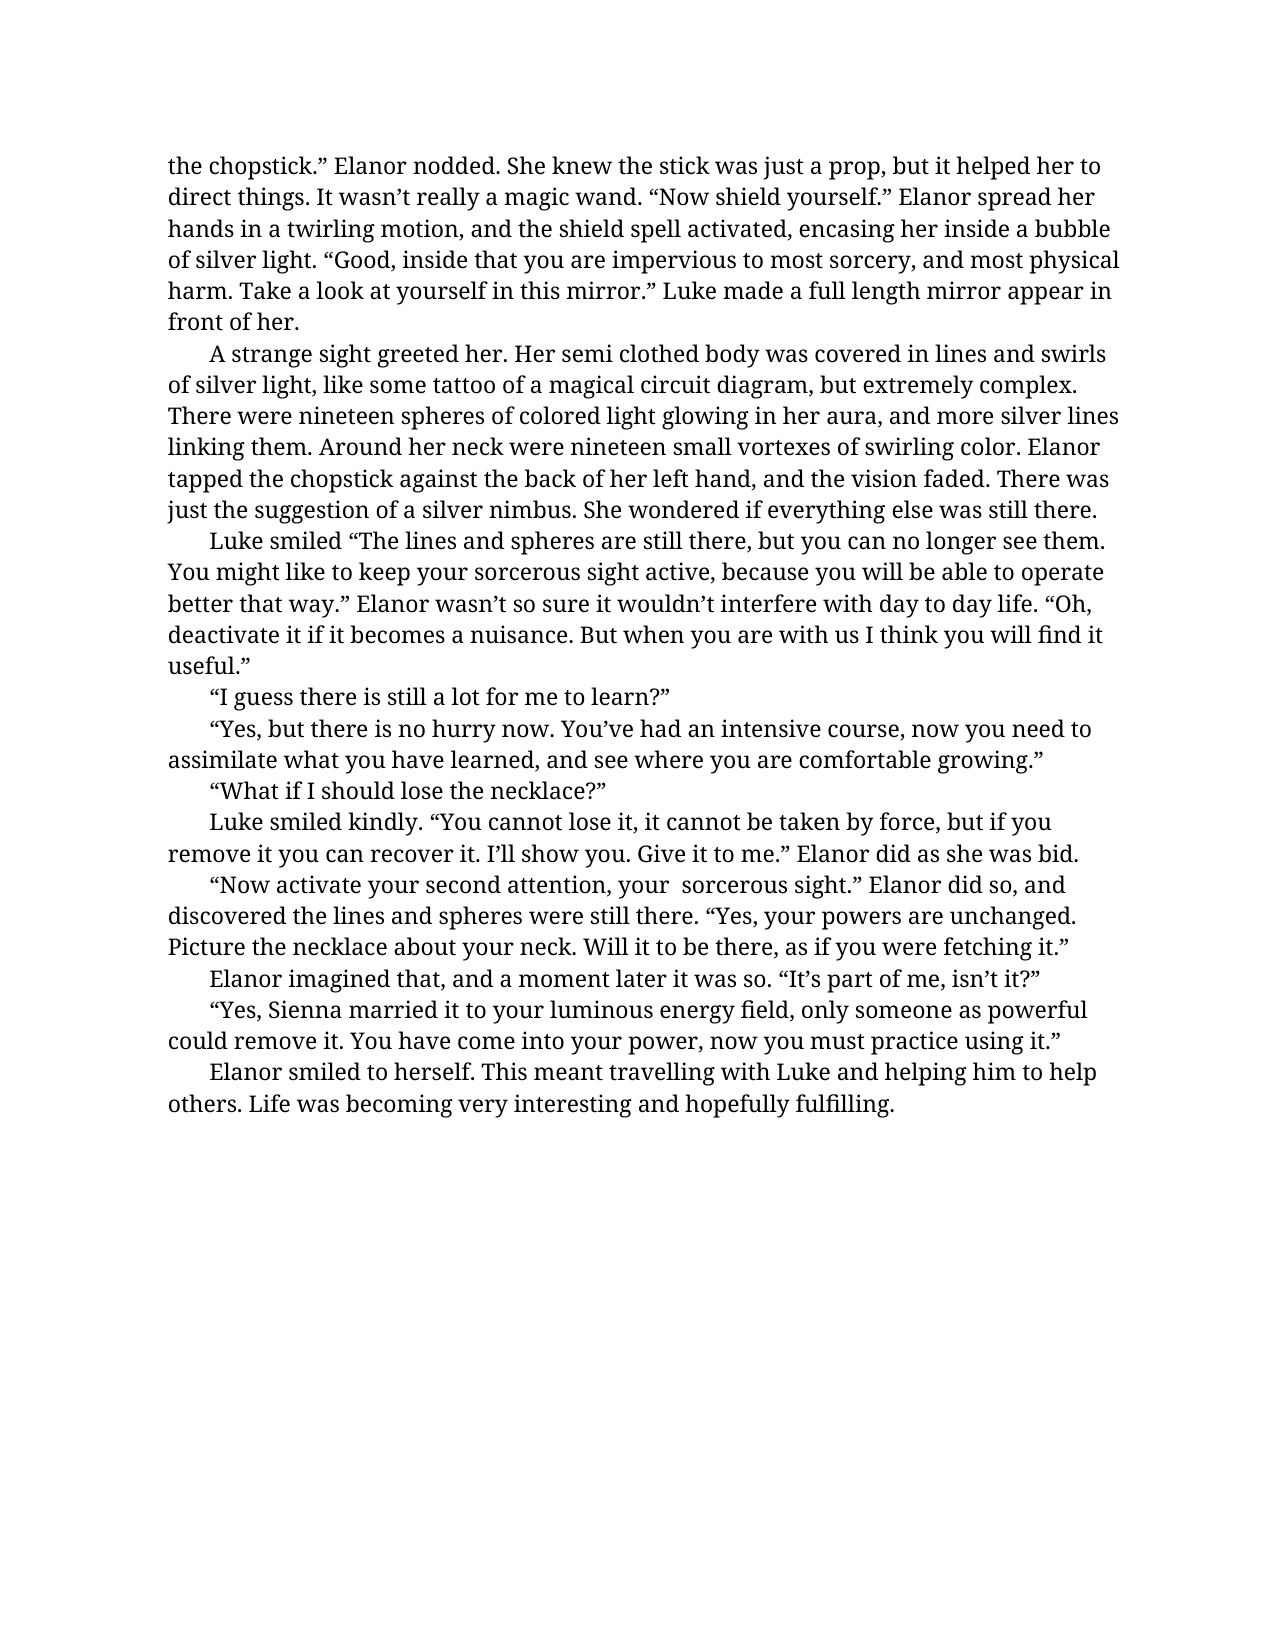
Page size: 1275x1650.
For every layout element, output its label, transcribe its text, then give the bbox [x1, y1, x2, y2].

text “Yes, Sienna married it to your luminous energy field, only someone as powerful could remove it. You have come into your power, now you must practice using it.” [168, 994, 1125, 1056]
text “Now activate your second attention, your sorcerous sight.” Elanor did so, and discovered the lines and spheres were still there. “Yes, your powers are unchanged. Picture the necklace about your neck. Will it to be there, as if you were fetching it.” [168, 869, 1125, 962]
text “Yes, but there is no hurry now. You’ve had an intensive course, now you need to assimilate what you have learned, and see where you are comfortable growing.” [168, 712, 1125, 775]
text A strange sight greeted her. Her semi clothed body was covered in lines and swirls of silver light, like some tattoo of a magical circuit diagram, but extremely complex. There were nineteen spheres of colored light glowing in her aura, and more silver lines linking them. Around her neck were nineteen small vortexes of swirling color. Elanor tapped the chopstick against the back of her left hand, and the vision faded. There was just the suggestion of a silver nimbus. She wondered if everything else was still there. [168, 337, 1125, 525]
text Elanor imagined that, and a moment later it was so. “It’s part of me, isn’t it?” [168, 962, 1125, 994]
text “I guess there is still a lot for me to learn?” [168, 681, 1125, 712]
text Elanor smiled to herself. This meant travelling with Luke and helping him to help others. Life was becoming very interesting and hopefully fulfilling. [168, 1056, 1125, 1119]
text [168, 150, 1125, 337]
text “What if I should lose the necklace?” [168, 775, 1125, 806]
text Luke smiled “The lines and spheres are still there, but you can no longer see them. You might like to keep your sorcerous sight active, because you will be able to operate better that way.” Elanor wasn’t so sure it wouldn’t interfere with day to day life. “Oh, deactivate it if it becomes a nuisance. But when you are with us I think you will find it useful.” [168, 525, 1125, 681]
text Luke smiled kindly. “You cannot lose it, it cannot be taken by force, but if you remove it you can recover it. I’ll show you. Give it to me.” Elanor did as she was bid. [168, 806, 1125, 869]
